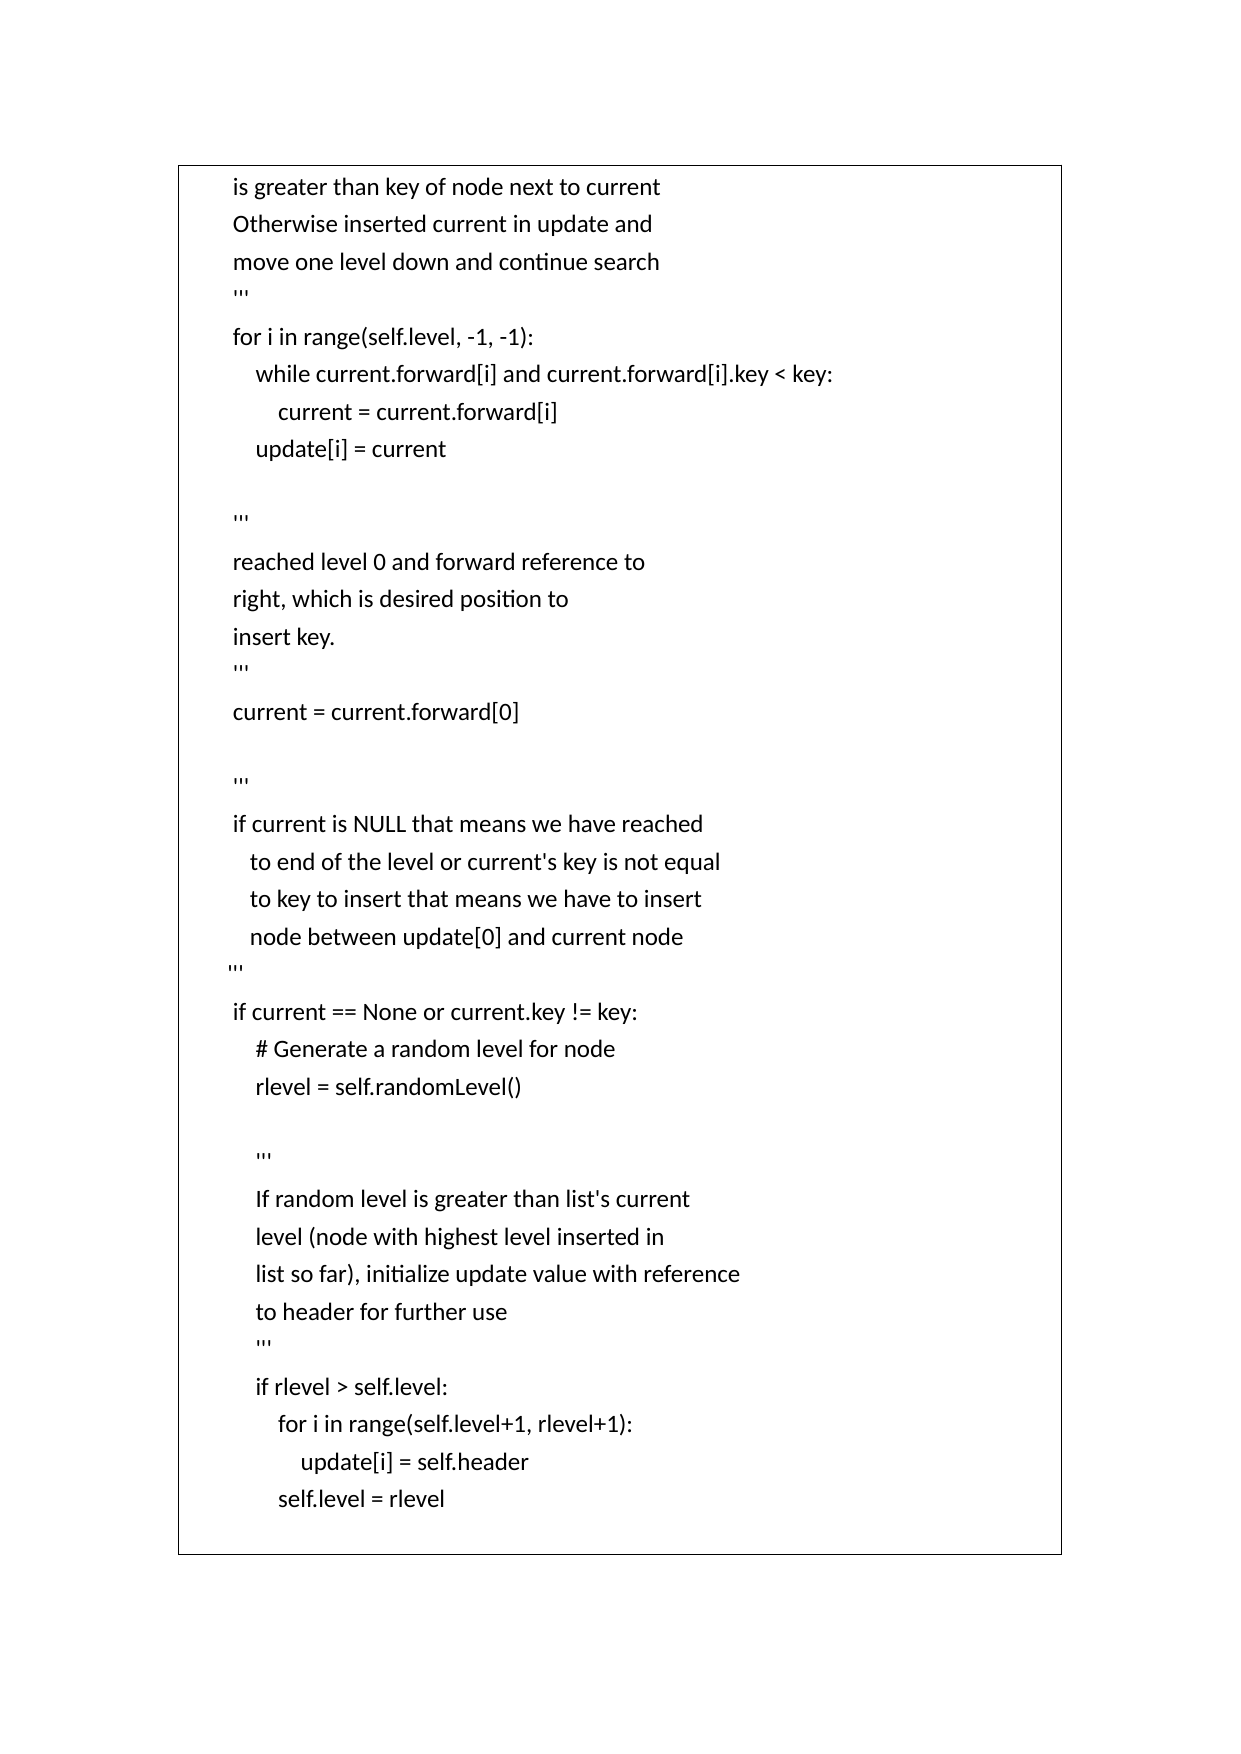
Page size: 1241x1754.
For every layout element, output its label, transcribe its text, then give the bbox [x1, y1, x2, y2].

text for i in range(self.level+1, rlevel+1): [187, 1405, 1053, 1443]
text to key to insert that means we have to insert [187, 880, 1053, 918]
text node between update[0] and current node [187, 918, 1053, 955]
text update[i] = self.header [187, 1443, 1053, 1480]
text If random level is greater than list's current [187, 1180, 1053, 1218]
text while current.forward[i] and current.forward[i].key < key: [187, 355, 1053, 393]
text if current == None or current.key != key: [187, 993, 1053, 1030]
text level (node with highest level inserted in [187, 1218, 1053, 1255]
text reached level 0 and forward reference to [187, 543, 1053, 580]
text ''' [187, 955, 1053, 993]
text current = current.forward[i] [187, 393, 1053, 430]
text if current is NULL that means we have reached [187, 805, 1053, 843]
text # Generate a random level for node [187, 1030, 1053, 1068]
text Otherwise inserted current in update and [187, 205, 1053, 243]
text right, which is desired position to [187, 580, 1053, 618]
text for i in range(self.level, -1, -1): [187, 318, 1053, 355]
text ''' [187, 655, 1053, 693]
text ''' [187, 768, 1053, 805]
text self.level = rlevel [187, 1480, 1053, 1518]
text ''' [187, 505, 1053, 543]
text insert key. [187, 618, 1053, 655]
text if rlevel > self.level: [187, 1368, 1053, 1405]
text move one level down and continue search [187, 243, 1053, 280]
text ''' [187, 1143, 1053, 1180]
text current = current.forward[0] [187, 693, 1053, 730]
text to header for further use [187, 1293, 1053, 1330]
text to end of the level or current's key is not equal [187, 843, 1053, 880]
text is greater than key of node next to current [179, 166, 1061, 205]
text ''' [187, 1330, 1053, 1368]
text update[i] = current [187, 430, 1053, 468]
text ''' [187, 280, 1053, 318]
text rlevel = self.randomLevel() [187, 1068, 1053, 1105]
text list so far), initialize update value with reference [187, 1255, 1053, 1293]
